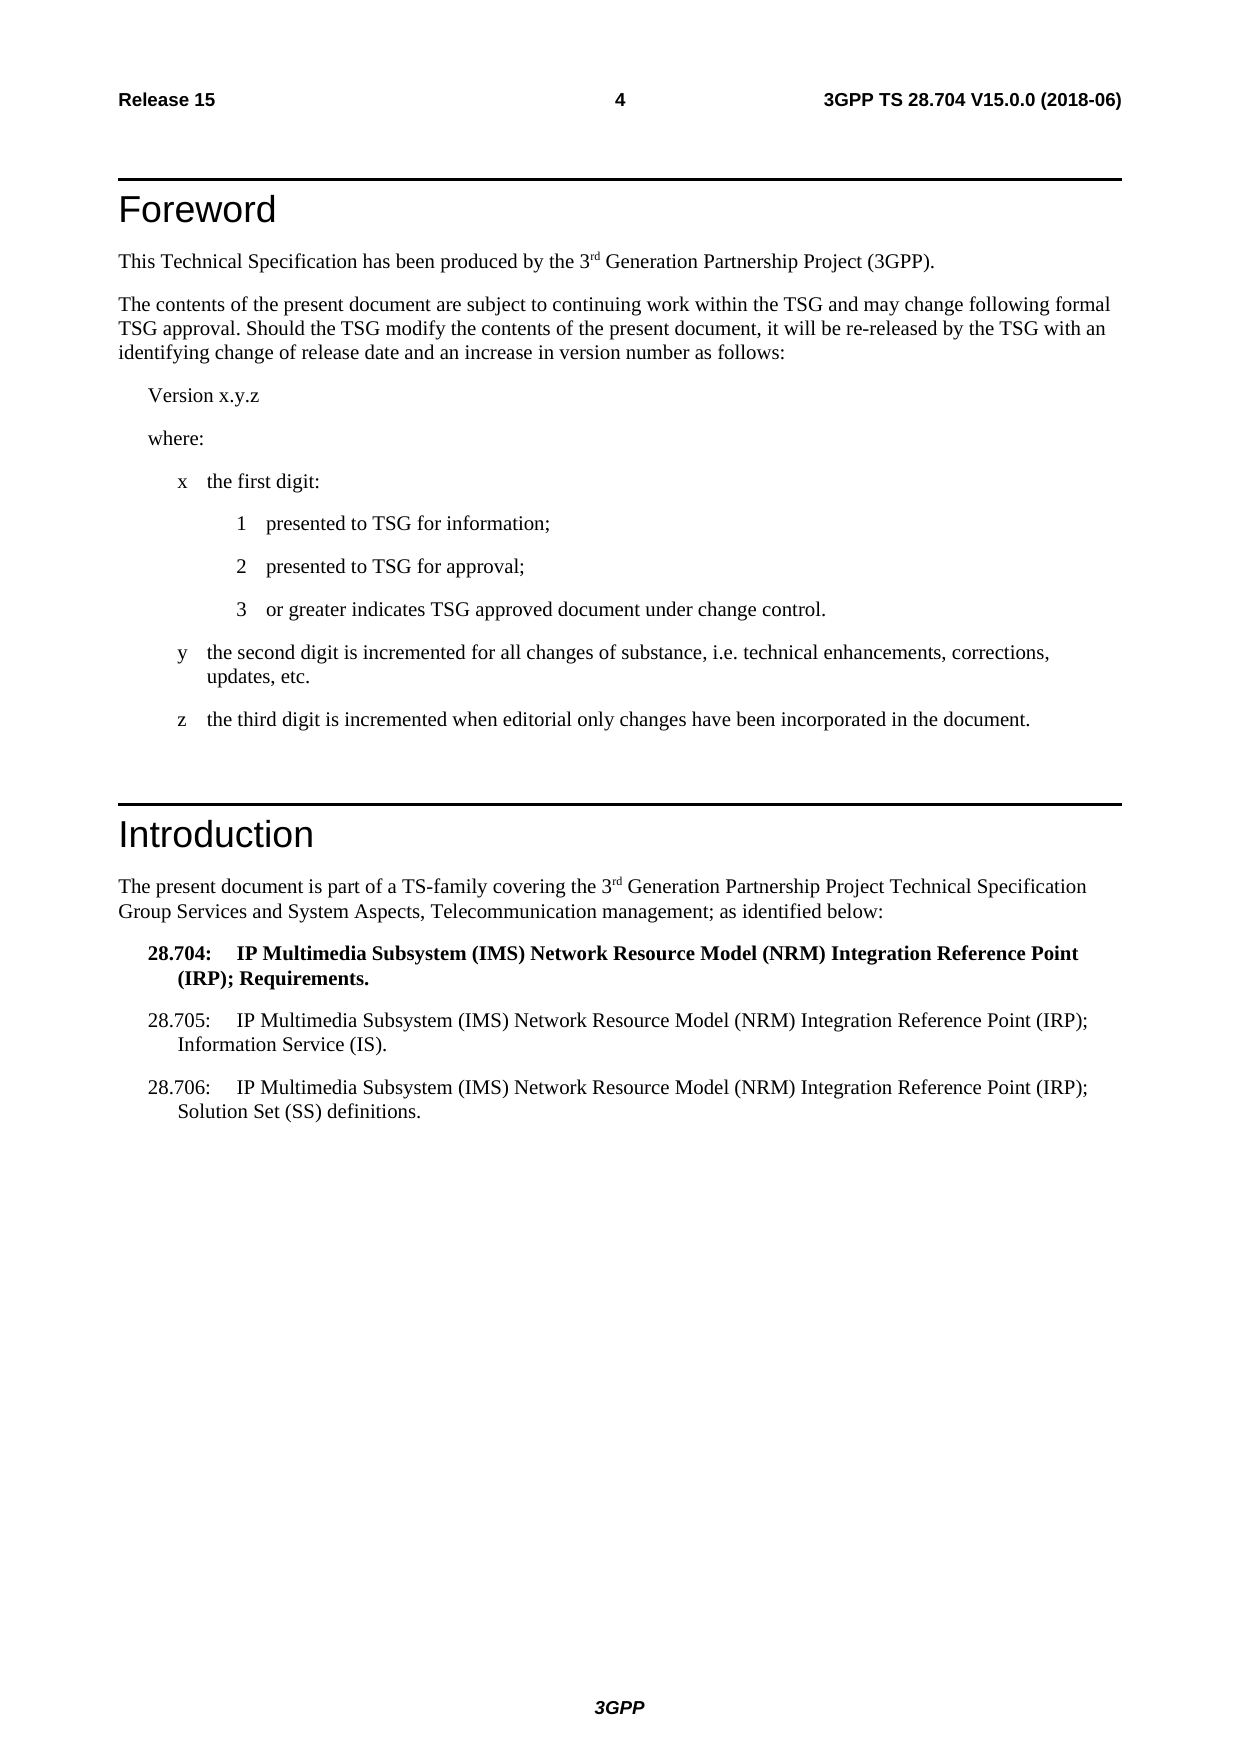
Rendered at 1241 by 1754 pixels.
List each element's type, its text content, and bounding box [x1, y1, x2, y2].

text z the third digit is incremented when editorial only changes have been incorporated in the document. [177, 707, 1122, 731]
text The contents of the present document are subject to continuing work within the TSG and may change following formal TSG approval. Should the TSG modify the contents of the present document, it will be re-released by the TSG with an identifying change of release date and an increase in version number as follows: [118, 292, 1122, 364]
text 3 or greater indicates TSG approved document under change control. [236, 597, 1122, 621]
text Version x.y.z [148, 383, 1122, 407]
text x the first digit: [177, 468, 1122, 493]
text The present document is part of a TS-family covering the 3rd Generation Partnership Project Technical Specification Group Services and System Aspects, Telecommunication management; as identified below: [118, 874, 1122, 923]
text y the second digit is incremented for all changes of substance, i.e. technical enhancements, corrections, updates, etc. [177, 640, 1122, 688]
text This Technical Specification has been produced by the 3rd Generation Partnership Project (3GPP). [118, 249, 1122, 273]
text where: [148, 426, 1122, 450]
text 2 presented to TSG for approval; [236, 554, 1122, 578]
subtitle Foreword [118, 181, 1122, 230]
subtitle Introduction [118, 806, 1122, 856]
text 28.704: IP Multimedia Subsystem (IMS) Network Resource Model (NRM) Integration Reference Point (IRP); Requirements. [148, 941, 1122, 989]
text 28.705: IP Multimedia Subsystem (IMS) Network Resource Model (NRM) Integration Reference Point (IRP); Information Service (IS). [148, 1008, 1122, 1056]
text 28.706: IP Multimedia Subsystem (IMS) Network Resource Model (NRM) Integration Reference Point (IRP); Solution Set (SS) definitions. [148, 1075, 1122, 1123]
text 1 presented to TSG for information; [236, 511, 1122, 535]
